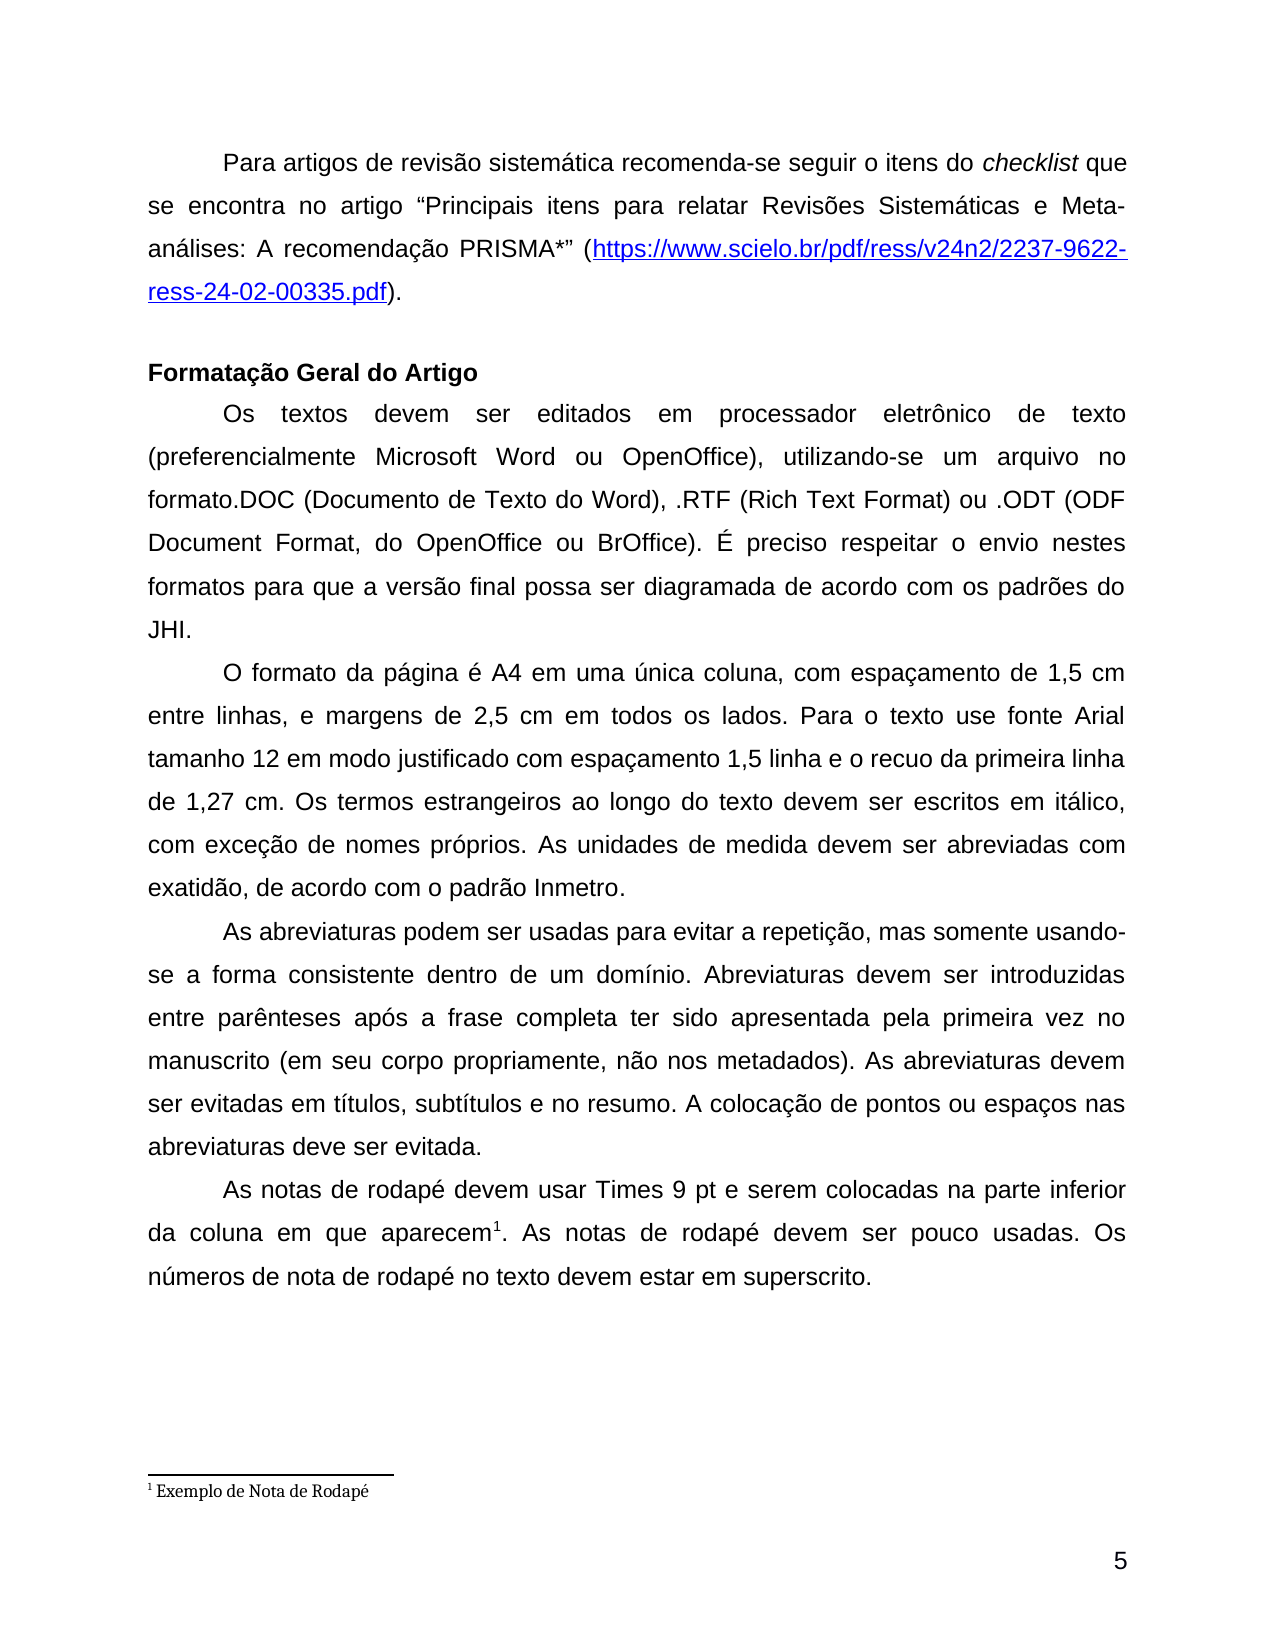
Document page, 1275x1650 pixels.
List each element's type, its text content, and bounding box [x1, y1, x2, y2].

text As notas de rodapé devem usar Times 9 pt e serem colocadas na parte inferior da coluna em que aparecem. As notas de rodapé devem ser pouco usadas. Os números de nota de rodapé no texto devem estar em superscrito. [148, 1175, 1127, 1290]
text As abreviaturas podem ser usadas para evitar a repetição, mas somente usando-se a forma consistente dentro de um domínio. Abreviaturas devem ser introduzidas entre parênteses após a frase completa ter sido apresentada pela primeira vez no manuscrito (em seu corpo propriamente, não nos metadados). As abreviaturas devem ser evitadas em títulos, subtítulos e no resumo. A colocação de pontos ou espaços nas abreviaturas deve ser evitada. [148, 916, 1127, 1161]
text Para artigos de revisão sistemática recomenda-se seguir o itens do checklist que se encontra no artigo “Principais itens para relatar Revisões Sistemáticas e Meta-análises: A recomendação PRISMA*” (https://www.scielo.br/pdf/ress/v24n2/2237-9622-ress-24-02-00335.pdf). [148, 148, 1127, 306]
subtitle Formatação Geral do Artigo [148, 358, 1127, 386]
text O formato da página é A4 em uma única coluna, com espaçamento de 1,5 cm entre linhas, e margens de 2,5 cm em todos os lados. Para o texto use fonte Arial tamanho 12 em modo justificado com espaçamento 1,5 linha e o recuo da primeira linha de 1,27 cm. Os termos estrangeiros ao longo do texto devem ser escritos em itálico, com exceção de nomes próprios. As unidades de medida devem ser abreviadas com exatidão, de acordo com o padrão Inmetro. [148, 658, 1127, 902]
text Os textos devem ser editados em processador eletrônico de texto (preferencialmente Microsoft Word ou OpenOffice), utilizando-se um arquivo no formato.DOC (Documento de Texto do Word), .RTF (Rich Text Format) ou .ODT (ODF Document Format, do OpenOffice ou BrOffice). É preciso respeitar o envio nestes formatos para que a versão final possa ser diagramada de acordo com os padrões do JHI. [148, 399, 1127, 643]
